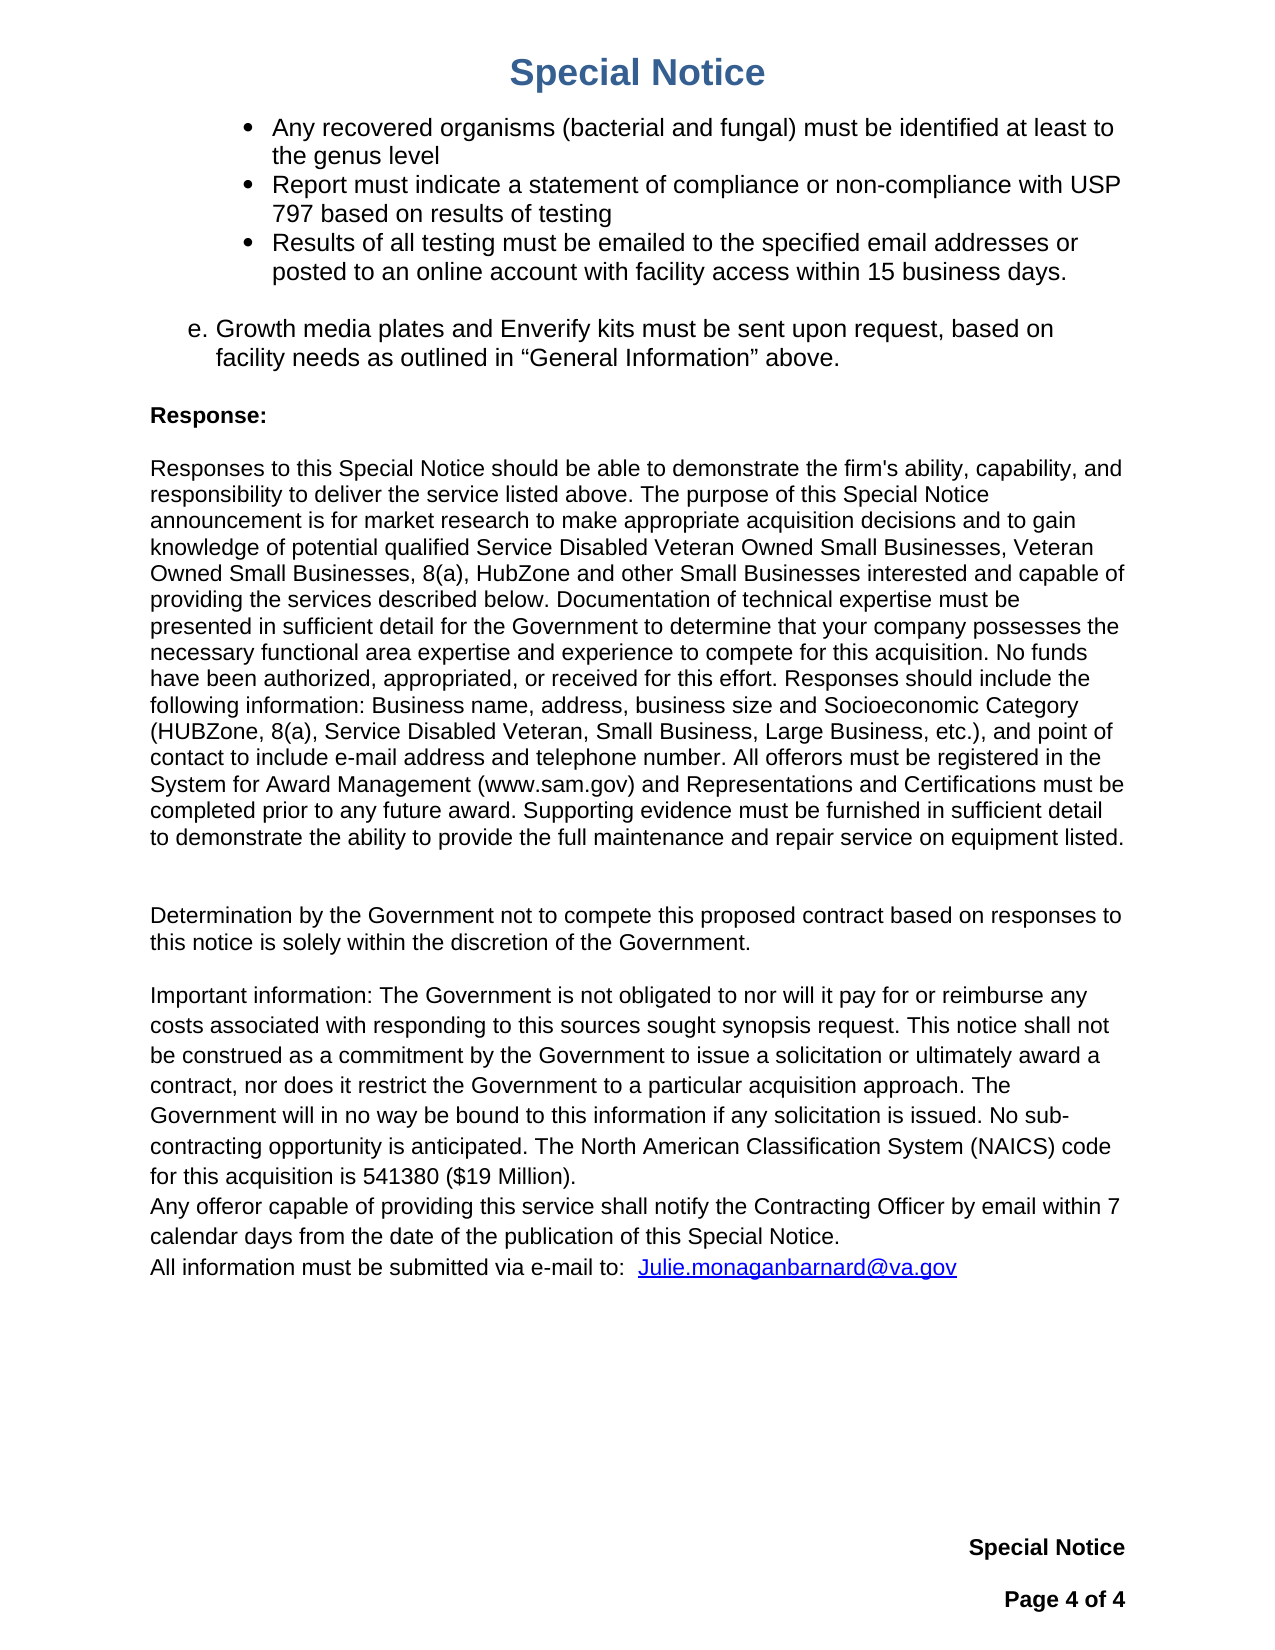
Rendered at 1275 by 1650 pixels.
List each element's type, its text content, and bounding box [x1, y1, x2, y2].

text Any offeror capable of providing this service shall notify the Contracting Officer by email within 7 calendar days from the date of the publication of this Special Notice. [150, 1193, 1125, 1249]
list Any recovered organisms (bacterial and fungal) must be identified at least to the genus level [244, 112, 1125, 170]
list Growth media plates and Enverify kits must be sent upon request, based on facility needs as outlined in “General Information” above. [187, 314, 1125, 372]
text Important information: The Government is not obligated to nor will it pay for or reimburse any costs associated with responding to this sources sought synopsis request. This notice shall not be construed as a commitment by the Government to issue a solicitation or ultimately award a contract, nor does it restrict the Government to a particular acquisition approach. The Government will in no way be bound to this information if any solicitation is issued. No sub-contracting opportunity is anticipated. The North American Classification System (NAICS) code for this acquisition is 541380 ($19 Million). [150, 982, 1125, 1189]
list Report must indicate a statement of compliance or non-compliance with USP 797 based on results of testing [244, 170, 1125, 228]
text All information must be submitted via e-mail to: Julie.monaganbarnard@va.gov [150, 1253, 1125, 1280]
text Response: Responses to this Special Notice should be able to demonstrate the firm's ability, capability, and responsibility to deliver the service listed above. The purpose of this Special Notice announcement is for market research to make appropriate acquisition decisions and to gain knowledge of potential qualified Service Disabled Veteran Owned Small Businesses, Veteran Owned Small Businesses, 8(a), HubZone and other Small Businesses interested and capable of providing the services described below. Documentation of technical expertise must be presented in sufficient detail for the Government to determine that your company possesses the necessary functional area expertise and experience to compete for this acquisition. No funds have been authorized, appropriated, or received for this effort. Responses should include the following information: Business name, address, business size and Socioeconomic Category (HUBZone, 8(a), Service Disabled Veteran, Small Business, Large Business, etc.), and point of contact to include e-mail address and telephone number. All offerors must be registered in the System for Award Management (www.sam.gov) and Representations and Certifications must be completed prior to any future award. Supporting evidence must be furnished in sufficient detail to demonstrate the ability to provide the full maintenance and repair service on equipment listed. Determination by the Government not to compete this proposed contract based on responses to this notice is solely within the discretion of the Government. [150, 402, 1125, 955]
list Results of all testing must be emailed to the specified email addresses or posted to an online account with facility access within 15 business days. [244, 228, 1125, 285]
